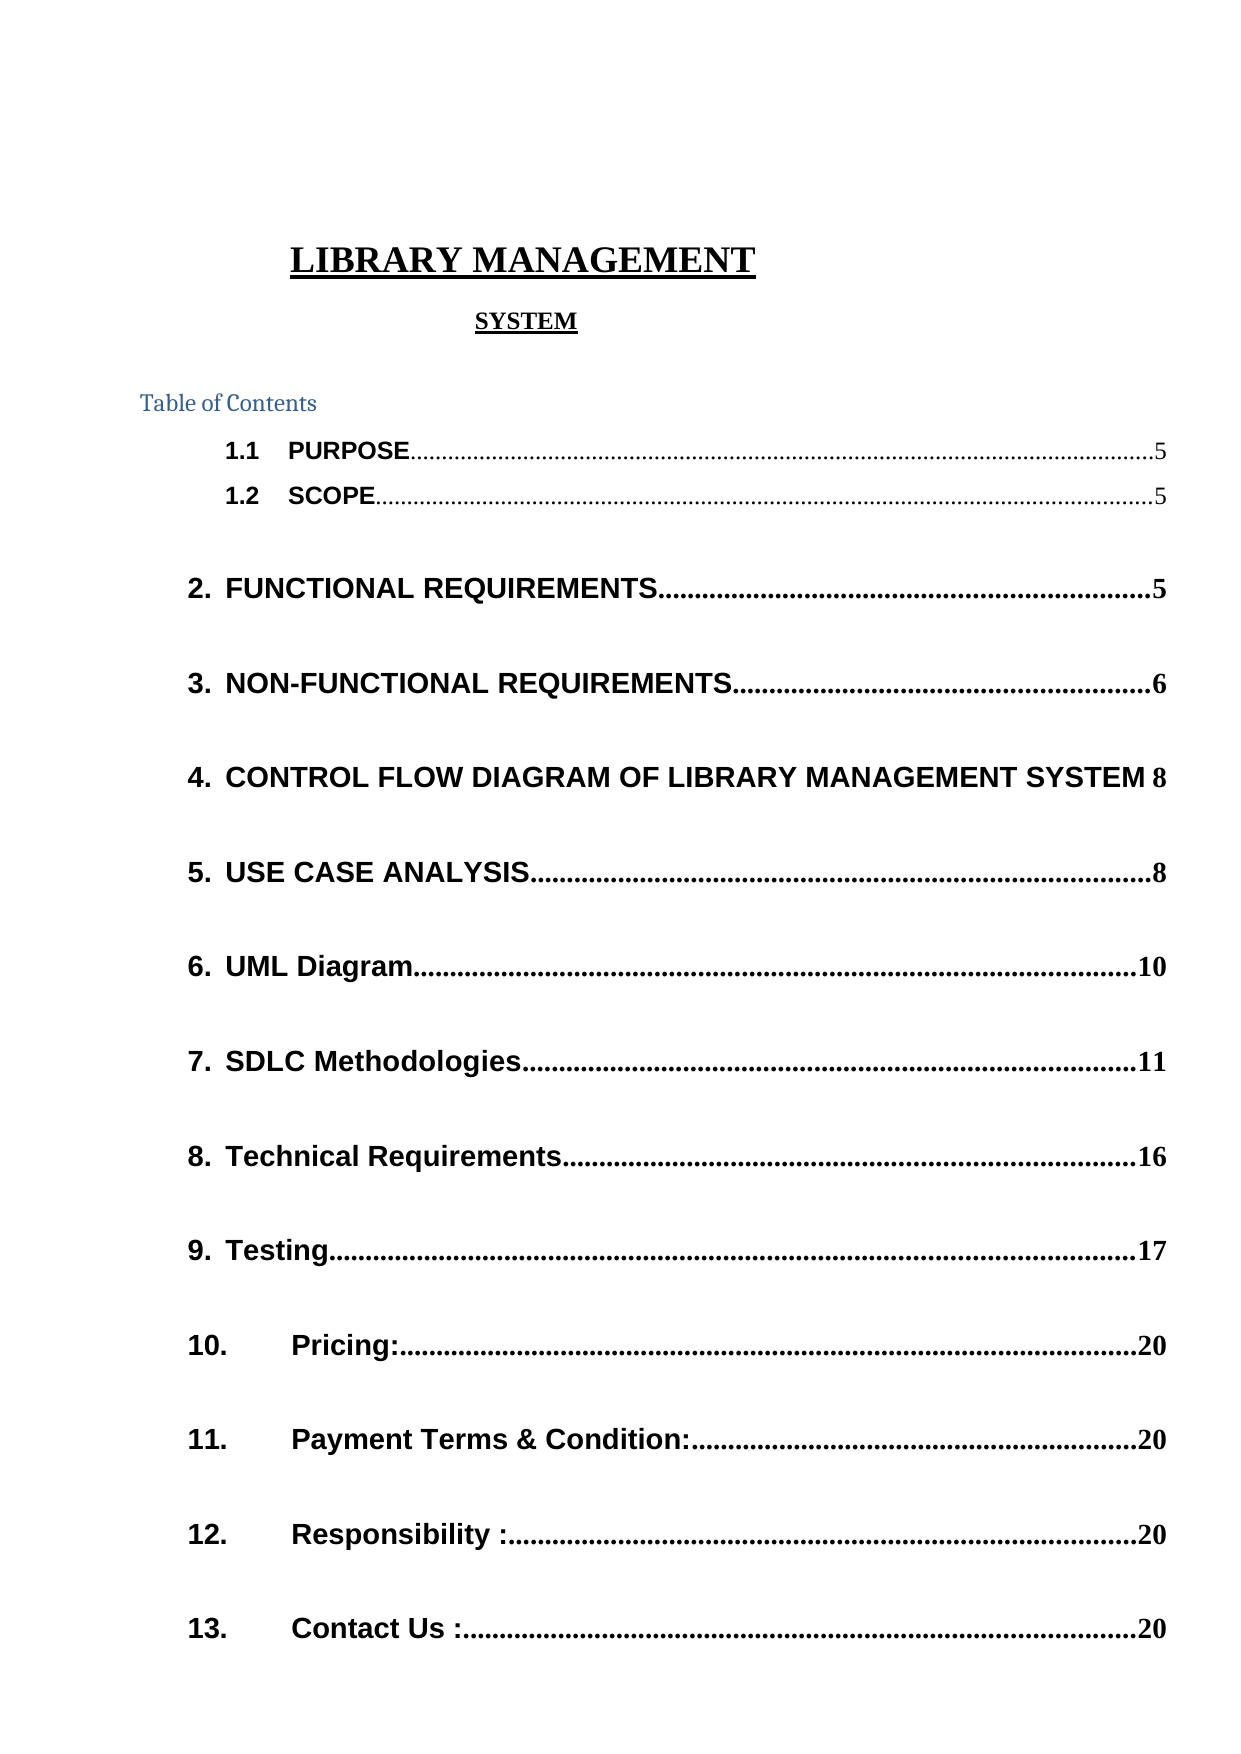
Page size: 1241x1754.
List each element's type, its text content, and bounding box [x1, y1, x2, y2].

text SYSTEM [139, 306, 912, 335]
text LIBRARY MANAGEMENT [139, 237, 912, 281]
